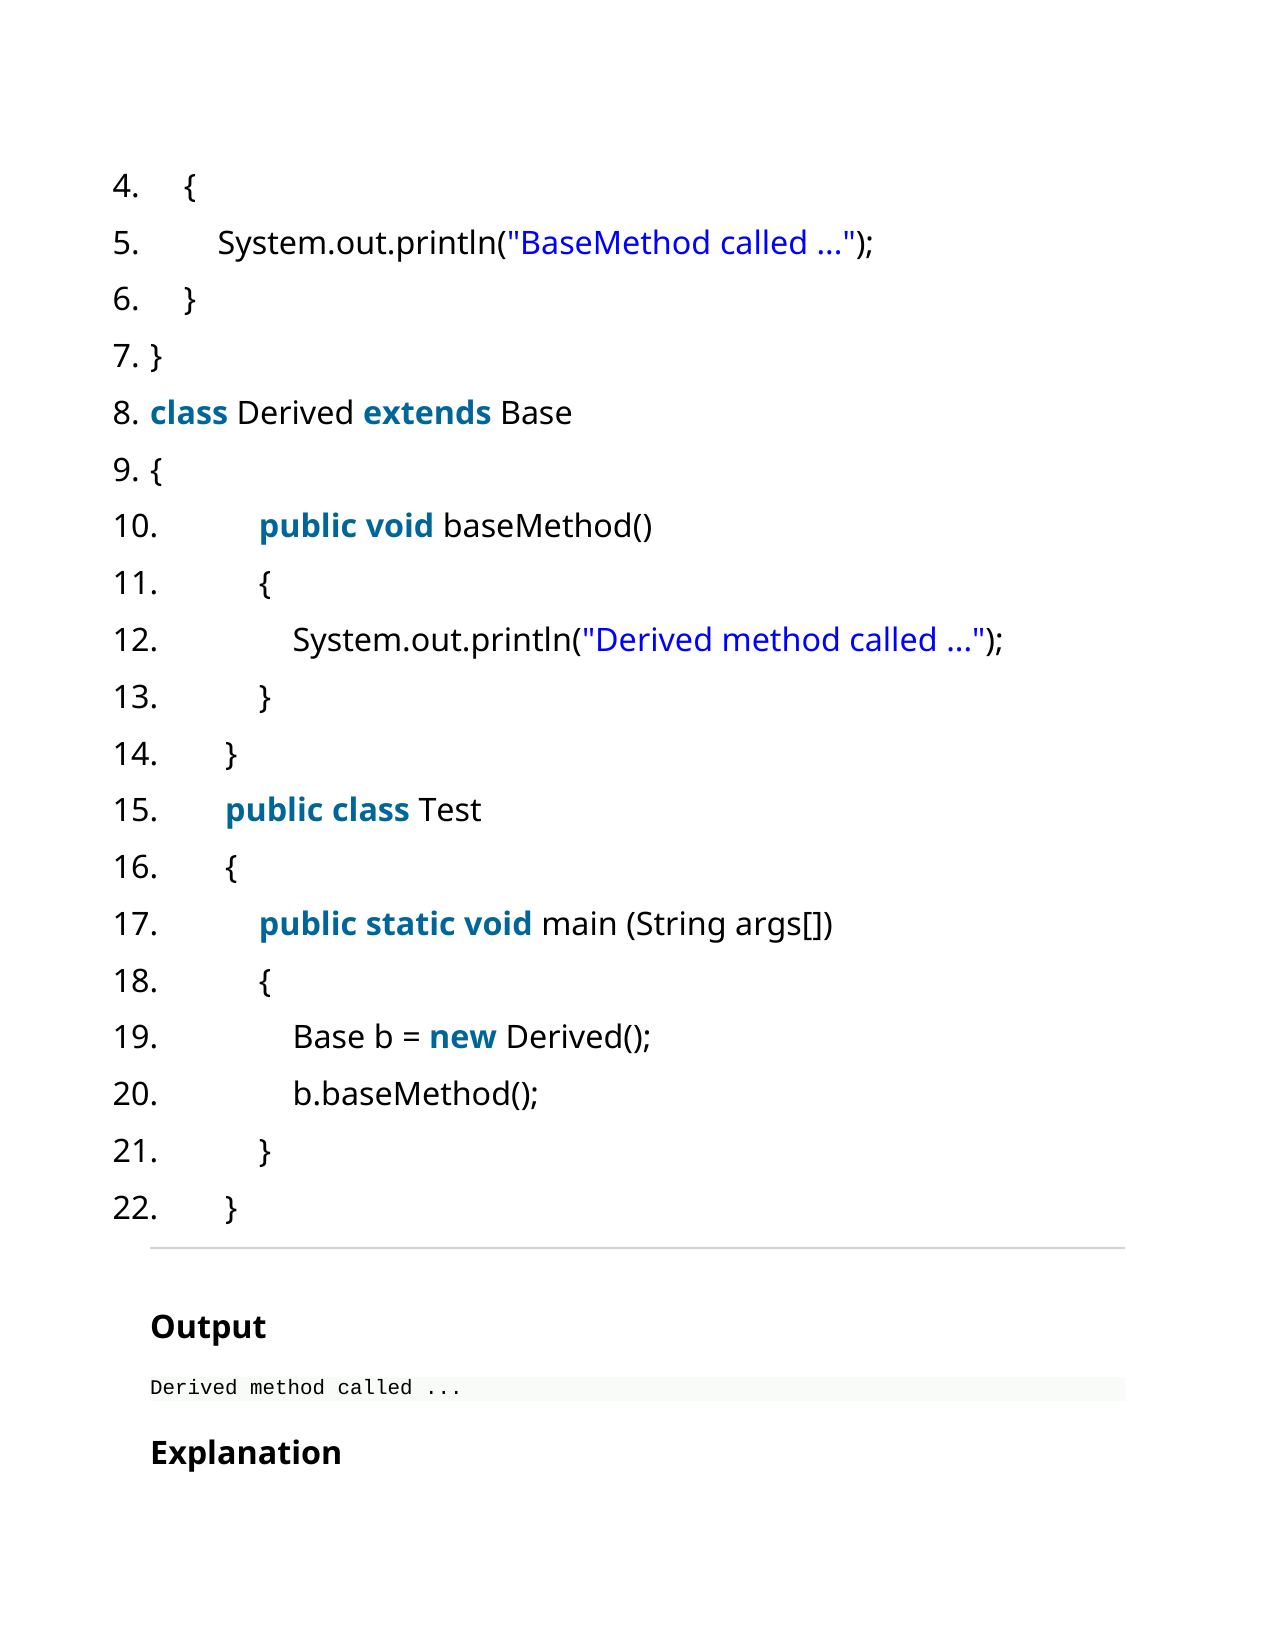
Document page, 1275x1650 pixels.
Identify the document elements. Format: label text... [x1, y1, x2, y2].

list } [112, 263, 1125, 320]
list } [112, 1172, 1125, 1229]
list } [112, 718, 1125, 774]
list Base b = new Derived(); [112, 1002, 1125, 1058]
text Output [150, 1304, 1125, 1348]
list System.out.println("Derived method called ..."); [112, 604, 1125, 661]
list { [112, 831, 1125, 888]
list { [112, 945, 1125, 1002]
list public void baseMethod() [112, 491, 1125, 547]
list } [112, 320, 1125, 377]
list { [112, 434, 1125, 491]
list public class Test [112, 774, 1125, 831]
list System.out.println("BaseMethod called ..."); [112, 207, 1125, 263]
text Explanation [150, 1430, 1125, 1474]
list } [112, 661, 1125, 718]
list } [112, 1115, 1125, 1172]
text Derived method called ... [150, 1377, 1125, 1401]
list class Derived extends Base [112, 377, 1125, 434]
list { [112, 150, 1125, 207]
list { [112, 547, 1125, 604]
list public static void main (String args[]) [112, 888, 1125, 945]
list b.baseMethod(); [112, 1058, 1125, 1115]
